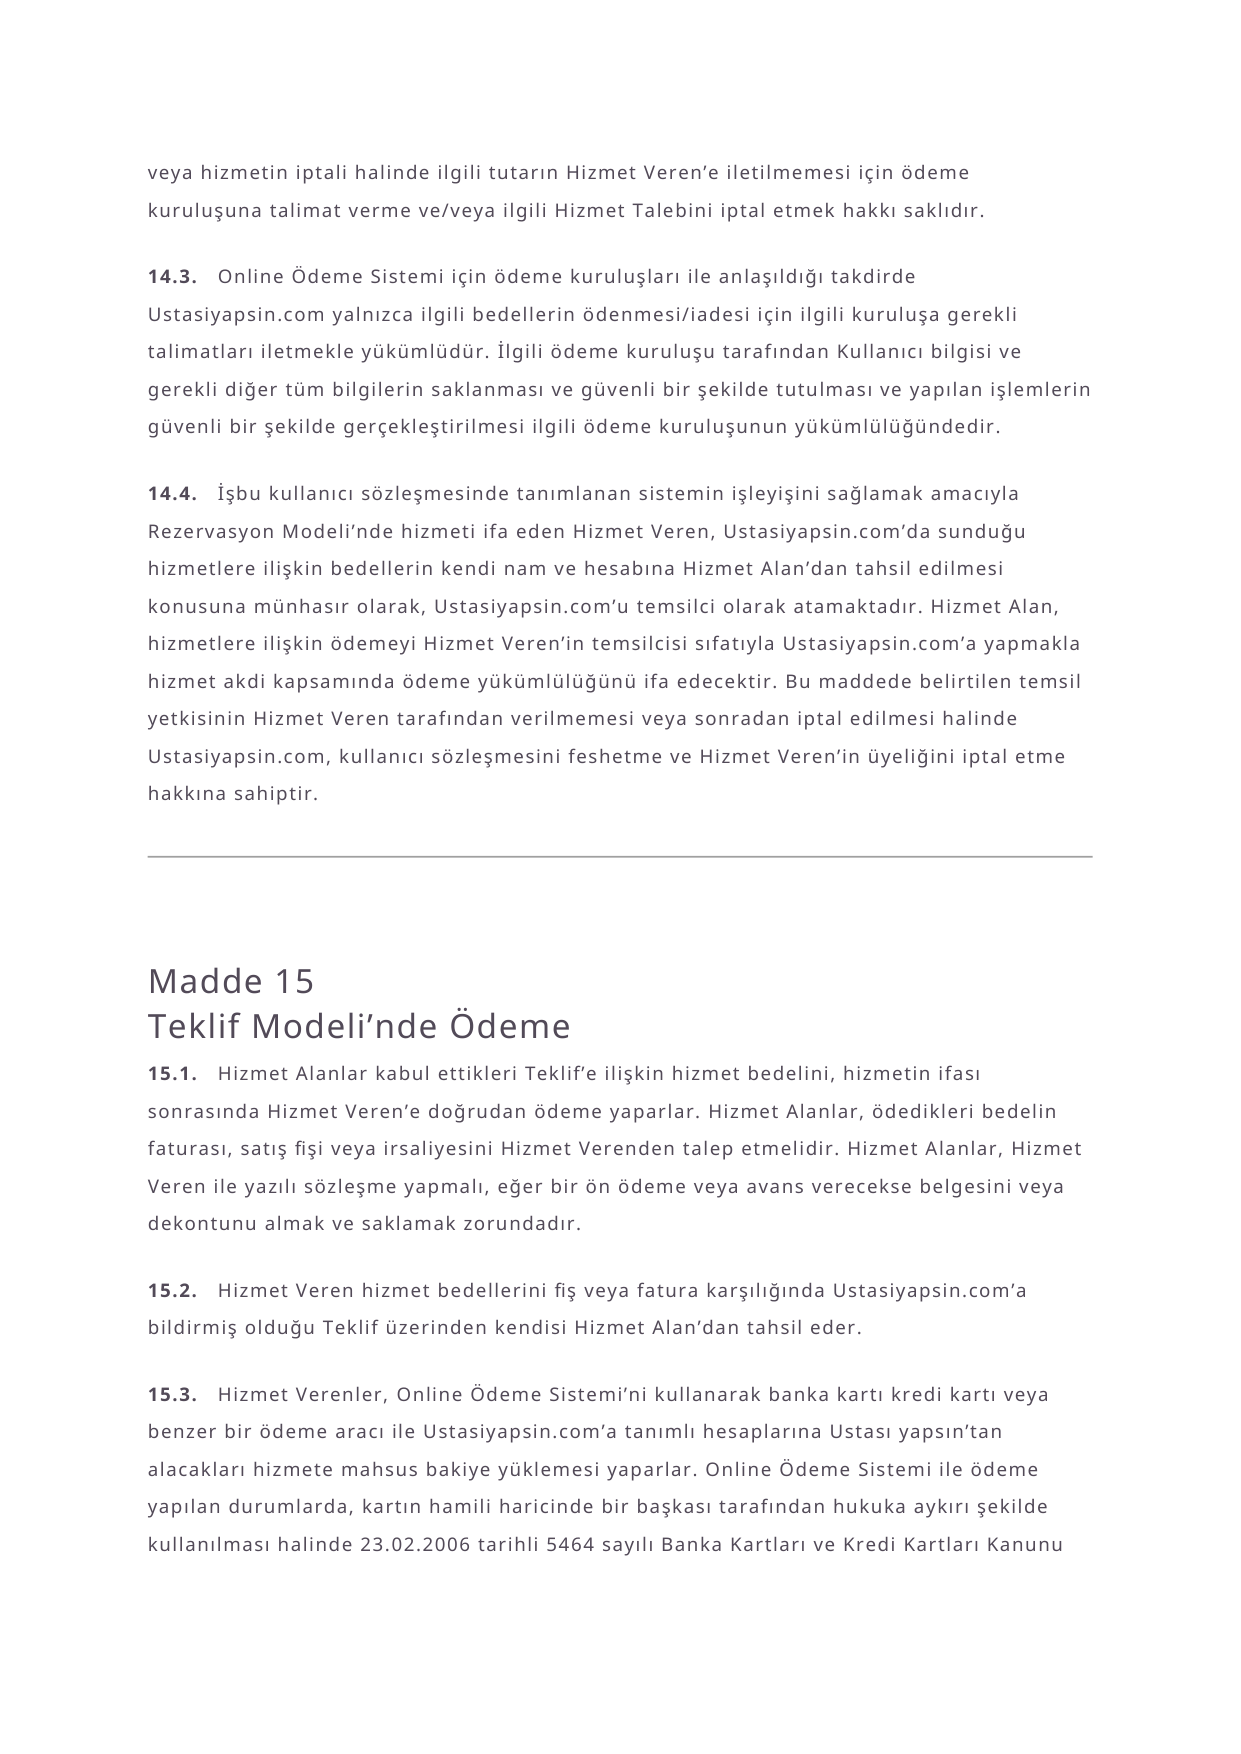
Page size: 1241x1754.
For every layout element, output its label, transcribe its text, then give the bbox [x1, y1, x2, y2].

text 15.1. Hizmet Alanlar kabul ettikleri Teklif’e ilişkin hizmet bedelini, hizmetin ifası sonrasında Hizmet Veren’e doğrudan ödeme yaparlar. Hizmet Alanlar, ödedikleri bedelin faturası, satış fişi veya irsaliyesini Hizmet Verenden talep etmelidir. Hizmet Alanlar, Hizmet Veren ile yazılı sözleşme yapmalı, eğer bir ön ödeme veya avans verecekse belgesini veya dekontunu almak ve saklamak zorundadır. [148, 1048, 1093, 1236]
text 15.2. Hizmet Veren hizmet bedellerini fiş veya fatura karşılığında Ustasiyapsin.com’a bildirmiş olduğu Teklif üzerinden kendisi Hizmet Alan’dan tahsil eder. [148, 1265, 1093, 1340]
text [148, 1369, 1093, 1557]
text Madde 15 Teklif Modeli’nde Ödeme [148, 958, 1093, 1048]
text 14.3. Online Ödeme Sistemi için ödeme kuruluşları ile anlaşıldığı takdirde Ustasiyapsin.com yalnızca ilgili bedellerin ödenmesi/iadesi için ilgili kuruluşa gerekli talimatları iletmekle yükümlüdür. İlgili ödeme kuruluşu tarafından Kullanıcı bilgisi ve gerekli diğer tüm bilgilerin saklanması ve güvenli bir şekilde tutulması ve yapılan işlemlerin güvenli bir şekilde gerçekleştirilmesi ilgili ödeme kuruluşunun yükümlülüğündedir. [148, 252, 1093, 439]
text 14.4. İşbu kullanıcı sözleşmesinde tanımlanan sistemin işleyişini sağlamak amacıyla Rezervasyon Modeli’nde hizmeti ifa eden Hizmet Veren, Ustasiyapsin.com’da sunduğu hizmetlere ilişkin bedellerin kendi nam ve hesabına Hizmet Alan’dan tahsil edilmesi konusuna münhasır olarak, Ustasiyapsin.com’u temsilci olarak atamaktadır. Hizmet Alan, hizmetlere ilişkin ödemeyi Hizmet Veren’in temsilcisi sıfatıyla Ustasiyapsin.com’a yapmakla hizmet akdi kapsamında ödeme yükümlülüğünü ifa edecektir. Bu maddede belirtilen temsil yetkisinin Hizmet Veren tarafından verilmemesi veya sonradan iptal edilmesi halinde Ustasiyapsin.com, kullanıcı sözleşmesini feshetme ve Hizmet Veren’in üyeliğini iptal etme hakkına sahiptir. [148, 468, 1093, 806]
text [148, 148, 1093, 223]
